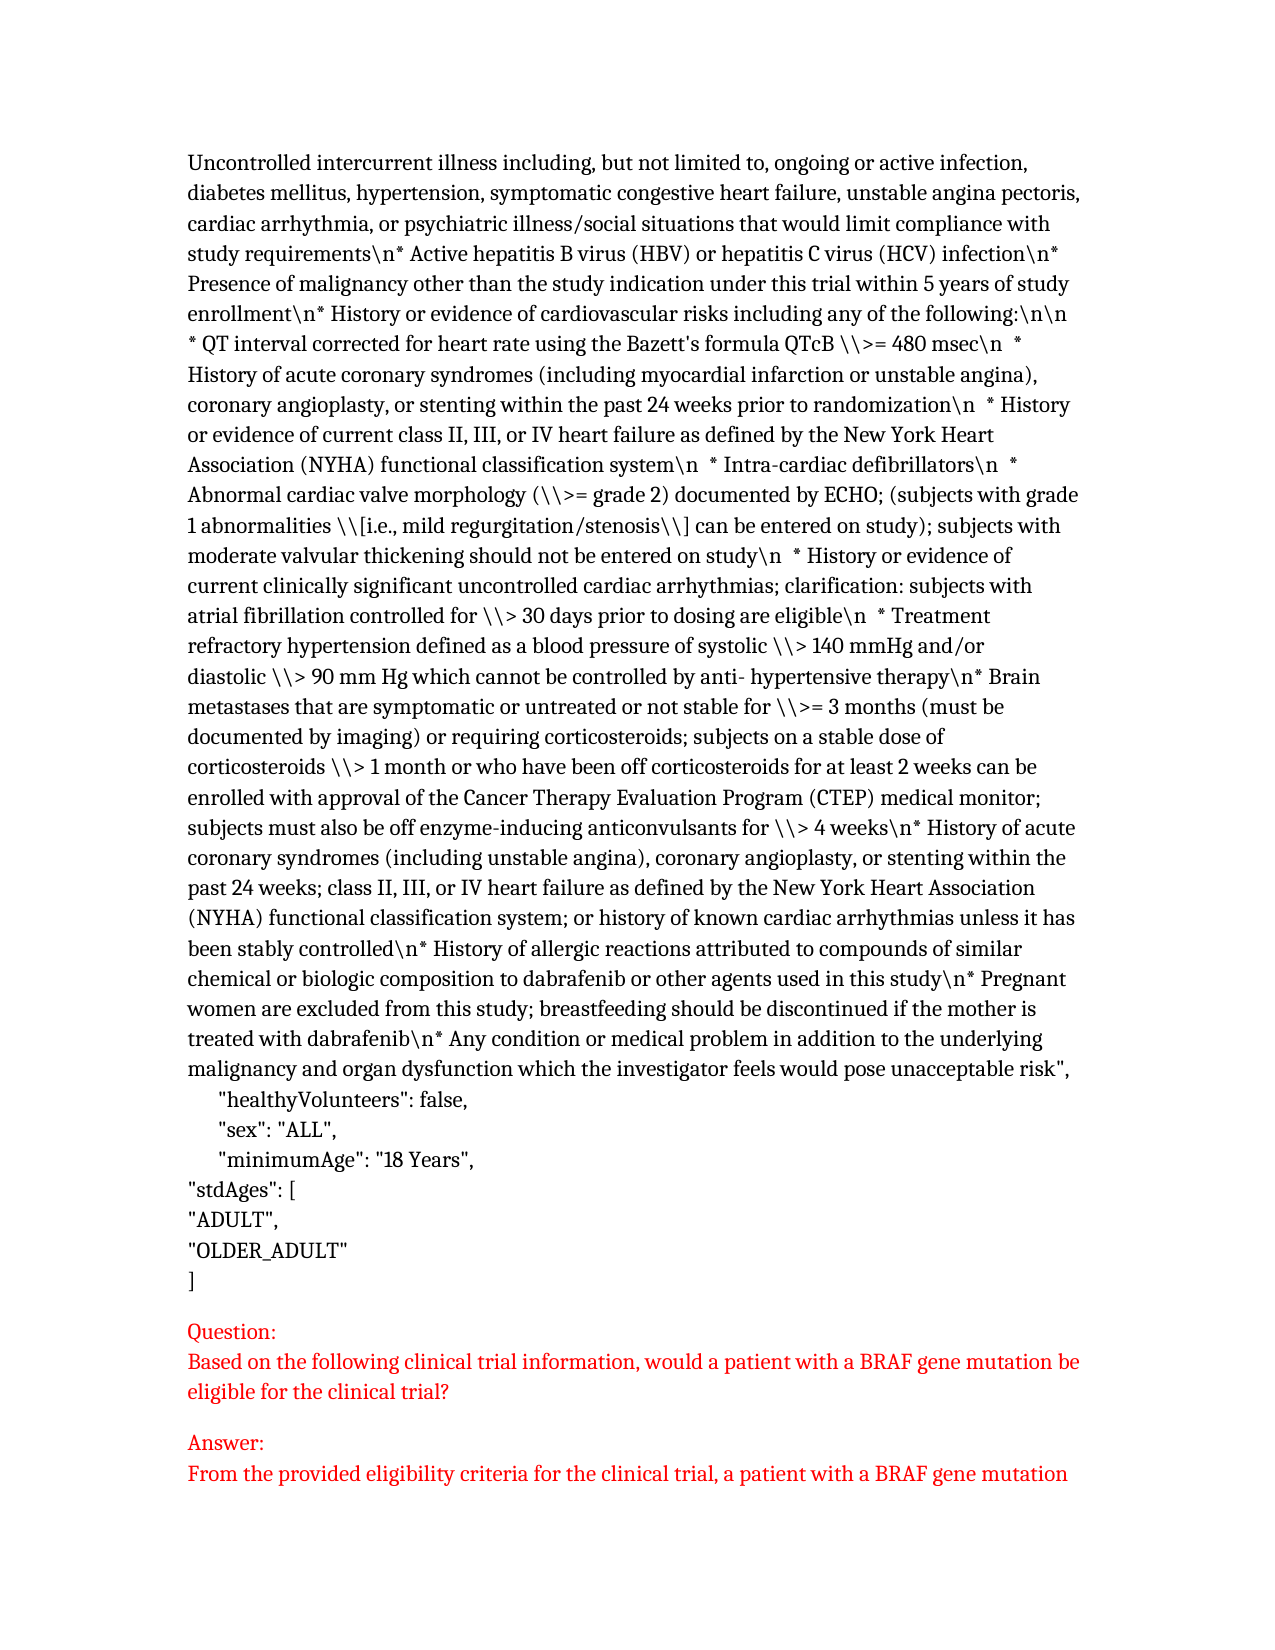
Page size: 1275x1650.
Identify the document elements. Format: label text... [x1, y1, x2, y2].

text Question: Based on the following clinical trial information, would a patient with a BRAF gene mutation be eligible for the clinical trial? [187, 1319, 1087, 1406]
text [187, 150, 1087, 1294]
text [187, 1430, 1087, 1487]
